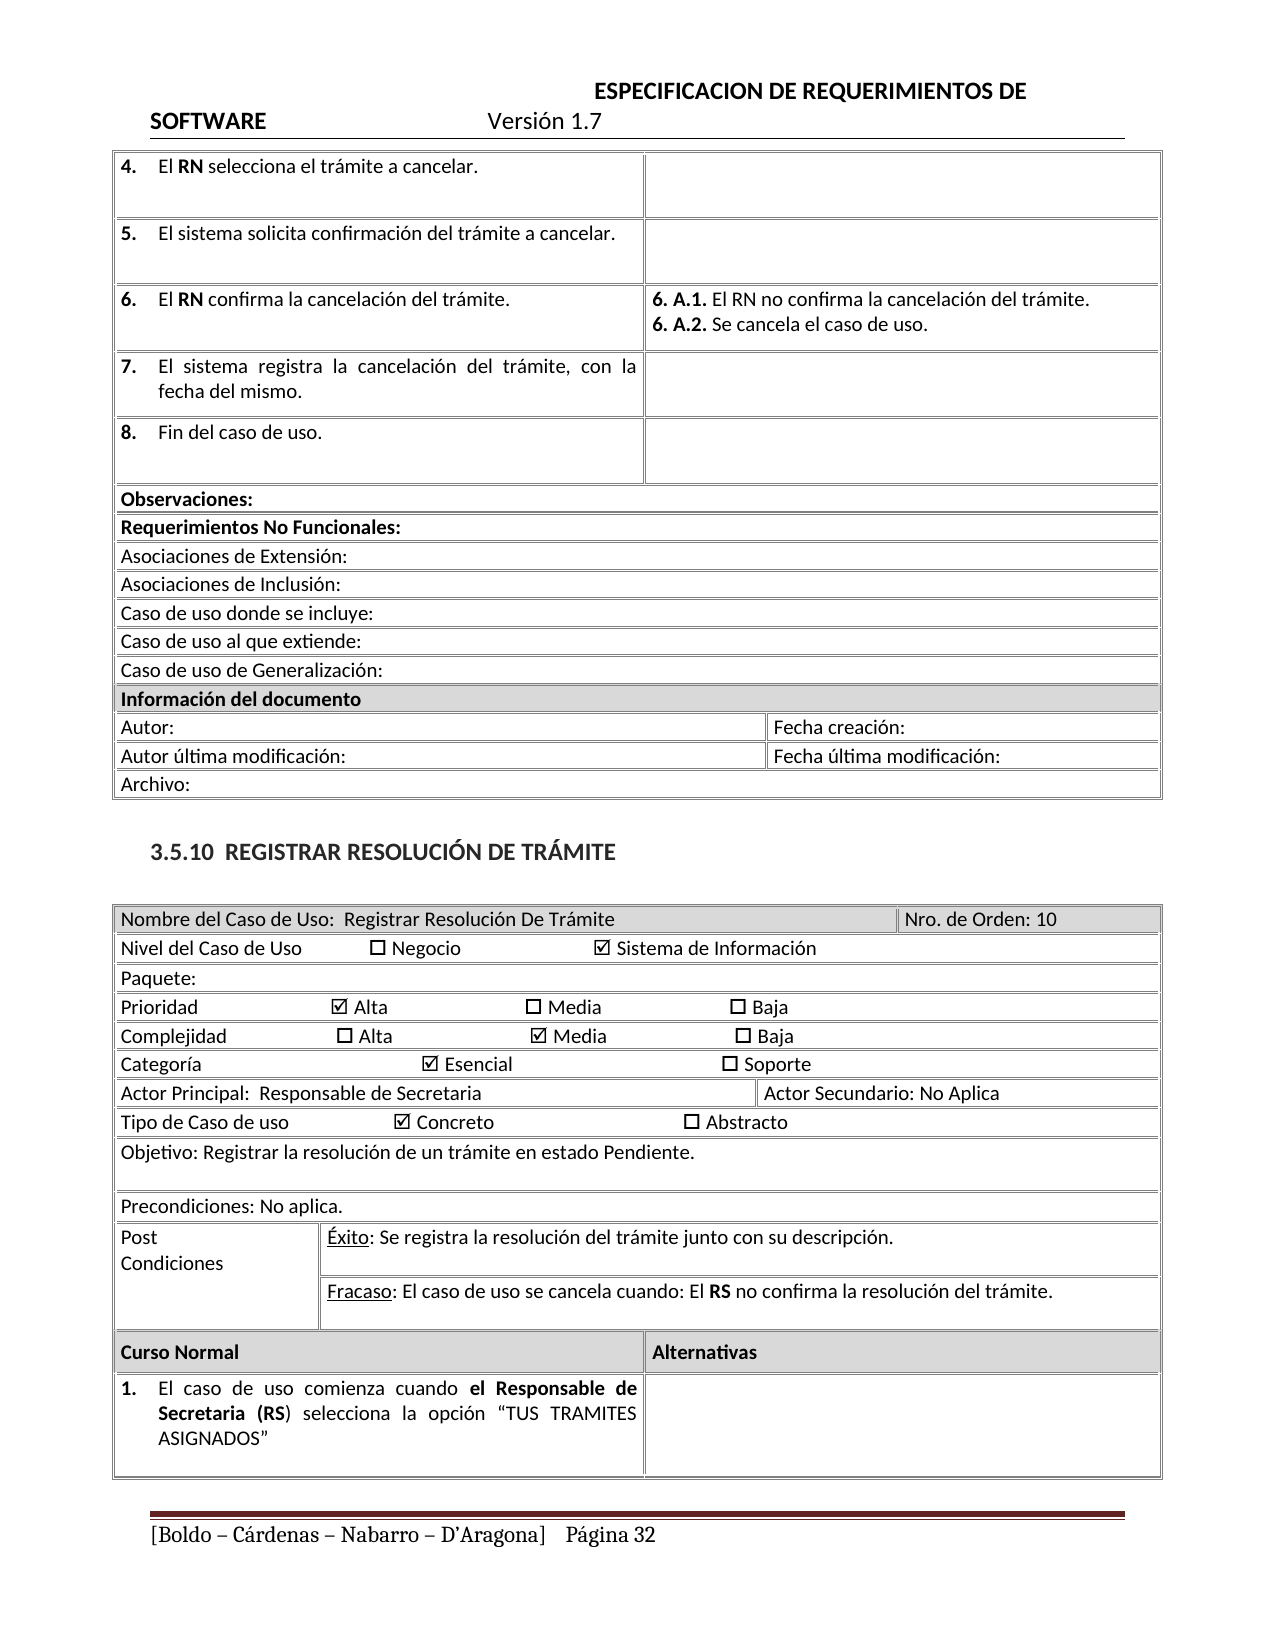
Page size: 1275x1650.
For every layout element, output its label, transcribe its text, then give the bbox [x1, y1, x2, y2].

subtitle REGISTRAR RESOLUCIÓN DE TRÁMITE [150, 836, 1125, 867]
table_cell Información del documento [115, 683, 1160, 711]
table_cell Precondiciones: No aplica. [113, 1190, 1162, 1221]
table_cell El sistema registra la cancelación del trámite, con la fecha del mismo. [115, 350, 643, 416]
table_cell [645, 1372, 1160, 1476]
table_cell Archivo: [113, 768, 1162, 797]
table_cell Éxito: Se registra la resolución del trámite junto con su descripción. [320, 1221, 1162, 1275]
table_cell Prioridad Alta Media Baja [113, 991, 1162, 1020]
table_cell Objetivo: Registrar la resolución de un trámite en estado Pendiente. [113, 1136, 1162, 1190]
table_cell El sistema solicita confirmación del trámite a cancelar. [115, 217, 643, 283]
table_cell Caso de uso de Generalización: [113, 654, 1162, 683]
table_header Nombre del Caso de Uso: Registrar Resolución De Trámite [115, 907, 897, 932]
table_cell [645, 416, 1162, 483]
table_cell Caso de uso al que extiende: [115, 626, 1160, 654]
table_cell Observaciones: [113, 483, 1162, 511]
table_cell Actor Principal: Responsable de Secretaria [115, 1077, 755, 1106]
table_cell Asociaciones de Inclusión: [115, 569, 1160, 597]
table_cell Fracaso: El caso de uso se cancela cuando: El RS no confirma la resolución del trámite. [320, 1275, 1162, 1329]
table_cell Requerimientos No Funcionales: [115, 511, 1160, 540]
table_cell Complejidad Alta Media Baja [115, 1020, 1160, 1048]
table_cell [646, 217, 1160, 283]
table_cell Actor Secundario: No Aplica [758, 1077, 1160, 1106]
table_cell Alternativas [645, 1329, 1162, 1372]
table_cell Fin del caso de uso. [113, 416, 645, 483]
table_cell El RN selecciona el trámite a cancelar. [113, 151, 645, 217]
table_cell Post Condiciones [113, 1221, 320, 1329]
table_cell [646, 350, 1160, 416]
table_cell Categoría Esencial Soporte [113, 1048, 1162, 1077]
table_cell Autor última modificación: [115, 740, 765, 768]
table_cell El RN confirma la cancelación del trámite. [113, 283, 645, 350]
table_cell Autor: [113, 711, 766, 740]
table_cell Nivel del Caso de Uso Negocio Sistema de Información [113, 932, 1162, 962]
table_cell [645, 153, 1160, 217]
table_cell Curso Normal [113, 1329, 645, 1372]
table_cell Asociaciones de Extensión: [113, 540, 1162, 568]
table_cell Tipo de Caso de uso Concreto Abstracto [113, 1106, 1162, 1136]
table_cell 6. A.1. El RN no confirma la cancelación del trámite. 6. A.2. Se cancela el caso de uso. [645, 283, 1162, 350]
table_cell Fecha última modificación: [768, 740, 1160, 768]
table_cell Fecha creación: [766, 711, 1162, 740]
table_cell Caso de uso donde se incluye: [113, 597, 1162, 626]
table_cell Paquete: [115, 962, 1160, 991]
table_header Nro. de Orden: 10 [897, 907, 1160, 932]
table_cell El caso de uso comienza cuando el Responsable de Secretaria (RS) selecciona la opción “TUS TRAMITES ASIGNADOS” [115, 1372, 645, 1476]
